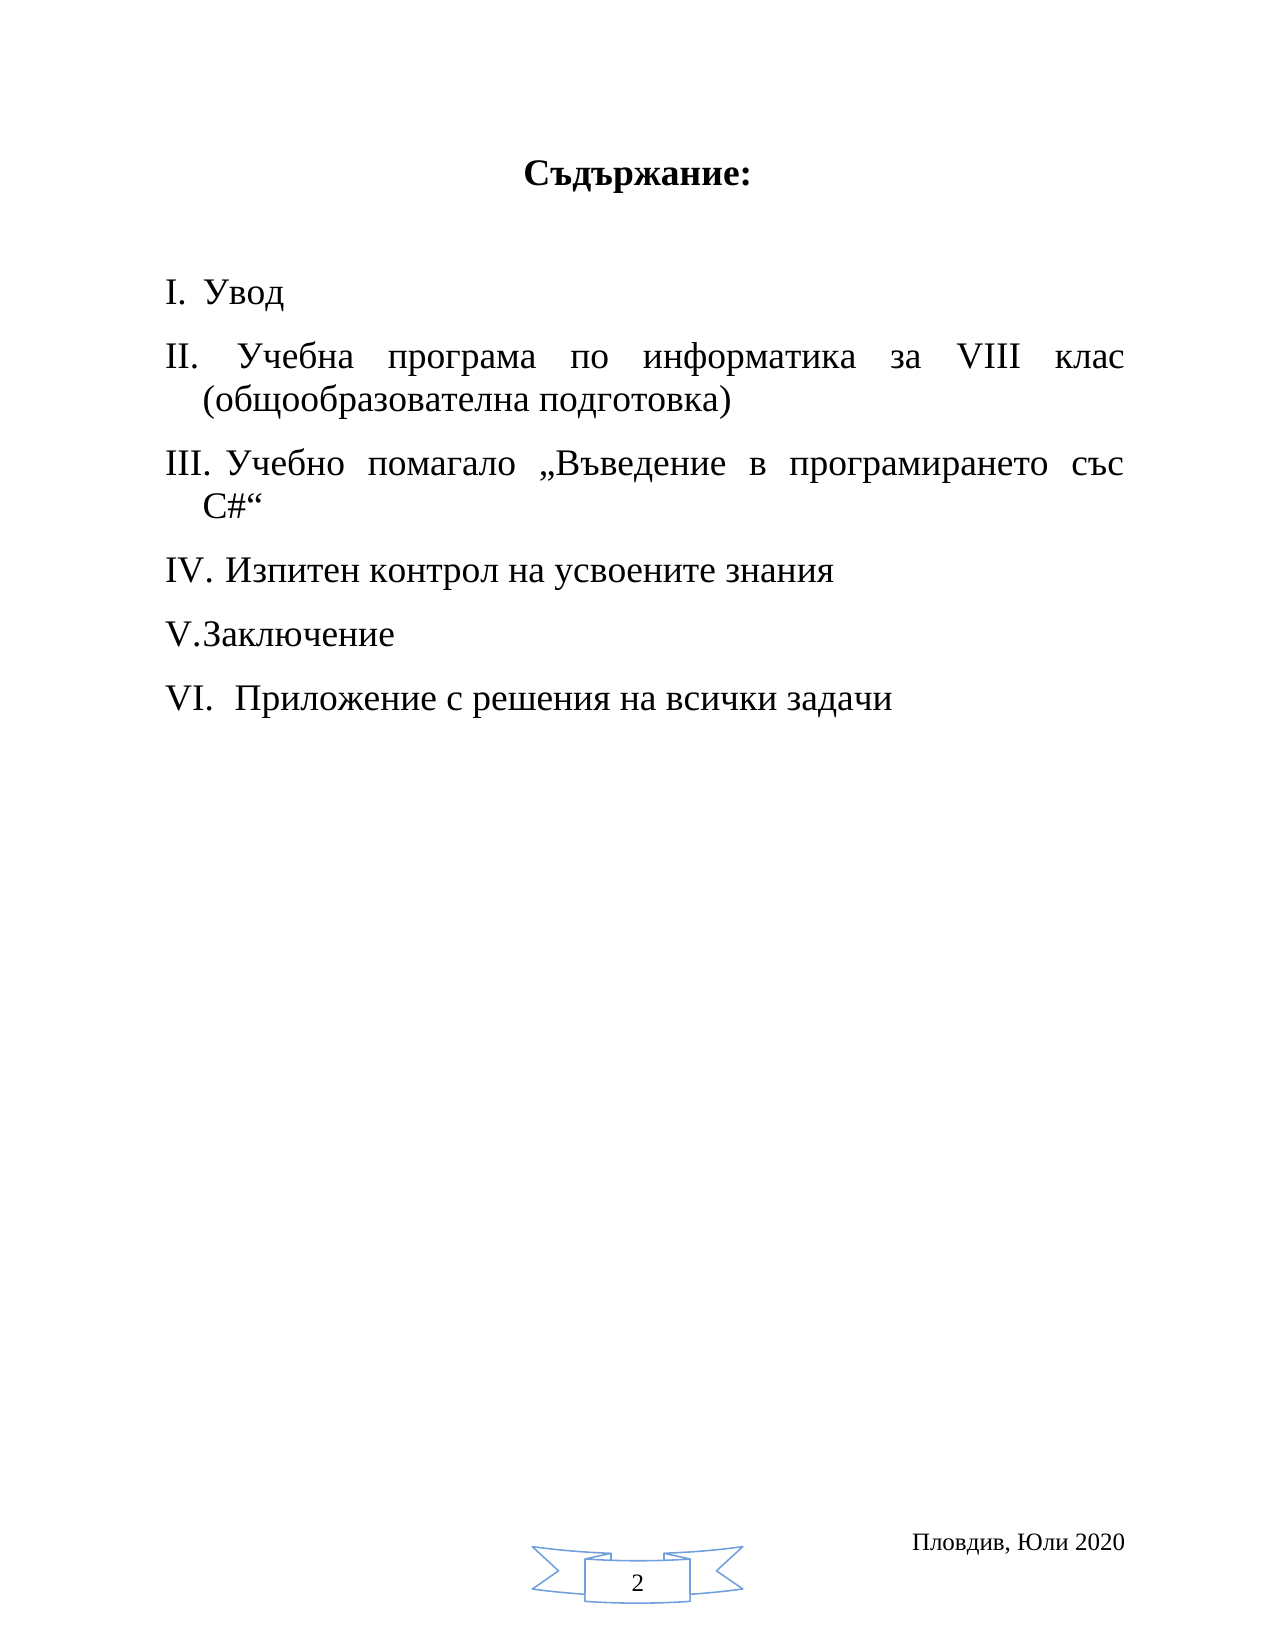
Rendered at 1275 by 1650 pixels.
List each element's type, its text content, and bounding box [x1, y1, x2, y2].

list Увод [165, 269, 1125, 313]
list Приложение с решения на всички задачи [165, 676, 1125, 719]
list Учебна програма по информатика за VIII клас (общообразователна подготовка) [165, 333, 1125, 420]
list Заключение [165, 612, 1125, 655]
list Изпитен контрол на усвоените знания [165, 548, 1125, 591]
text Съдържание: [150, 150, 1125, 193]
list Учебно помагало „Въведение в програмирането със C#“ [165, 441, 1125, 527]
